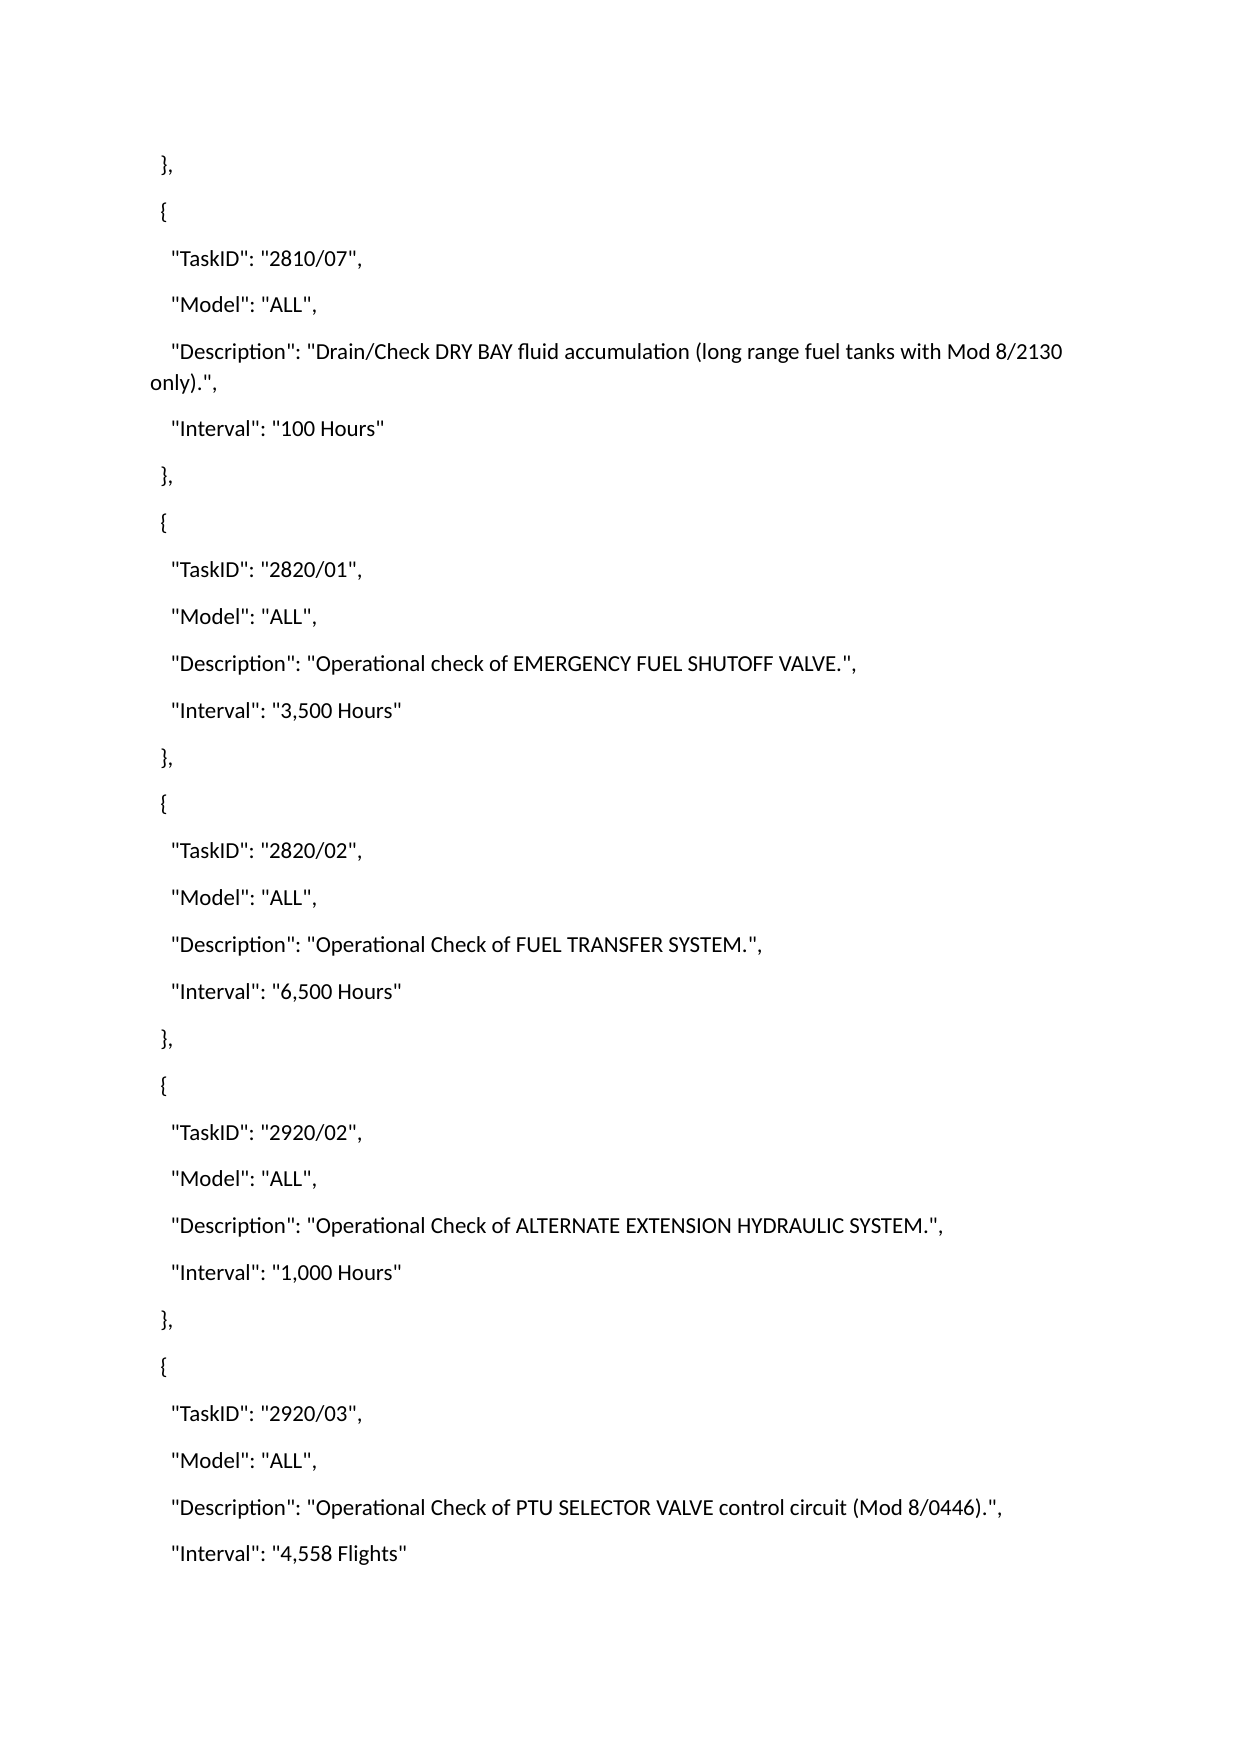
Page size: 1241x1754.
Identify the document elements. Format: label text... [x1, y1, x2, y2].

text { [150, 1071, 1090, 1099]
text }, [150, 743, 1090, 771]
text "TaskID": "2920/03", [150, 1399, 1090, 1427]
text "Model": "ALL", [150, 291, 1090, 319]
text "Model": "ALL", [150, 1164, 1090, 1193]
text { [150, 197, 1090, 225]
text "Model": "ALL", [150, 602, 1090, 630]
text "Description": "Operational Check of ALTERNATE EXTENSION HYDRAULIC SYSTEM.", [150, 1211, 1090, 1239]
text "Model": "ALL", [150, 883, 1090, 911]
text { [150, 789, 1090, 818]
text }, [150, 461, 1090, 489]
text "TaskID": "2820/02", [150, 836, 1090, 864]
text "TaskID": "2820/01", [150, 555, 1090, 583]
text "TaskID": "2920/02", [150, 1118, 1090, 1146]
text "Interval": "6,500 Hours" [150, 977, 1090, 1005]
text }, [150, 1024, 1090, 1052]
text "Interval": "100 Hours" [150, 414, 1090, 443]
text }, [150, 1305, 1090, 1333]
text "TaskID": "2810/07", [150, 244, 1090, 272]
text "Description": "Drain/Check DRY BAY fluid accumulation (long range fuel tanks with Mod 8/2130 only).", [150, 337, 1090, 396]
text "Model": "ALL", [150, 1446, 1090, 1474]
text "Description": "Operational check of EMERGENCY FUEL SHUTOFF VALVE.", [150, 649, 1090, 677]
text "Description": "Operational Check of PTU SELECTOR VALVE control circuit (Mod 8/0446).", [150, 1493, 1090, 1521]
text "Description": "Operational Check of FUEL TRANSFER SYSTEM.", [150, 930, 1090, 958]
text "Interval": "1,000 Hours" [150, 1258, 1090, 1286]
text "Interval": "3,500 Hours" [150, 696, 1090, 724]
text { [150, 508, 1090, 536]
text }, [150, 150, 1090, 178]
text { [150, 1352, 1090, 1380]
text "Interval": "4,558 Flights" [150, 1539, 1090, 1568]
